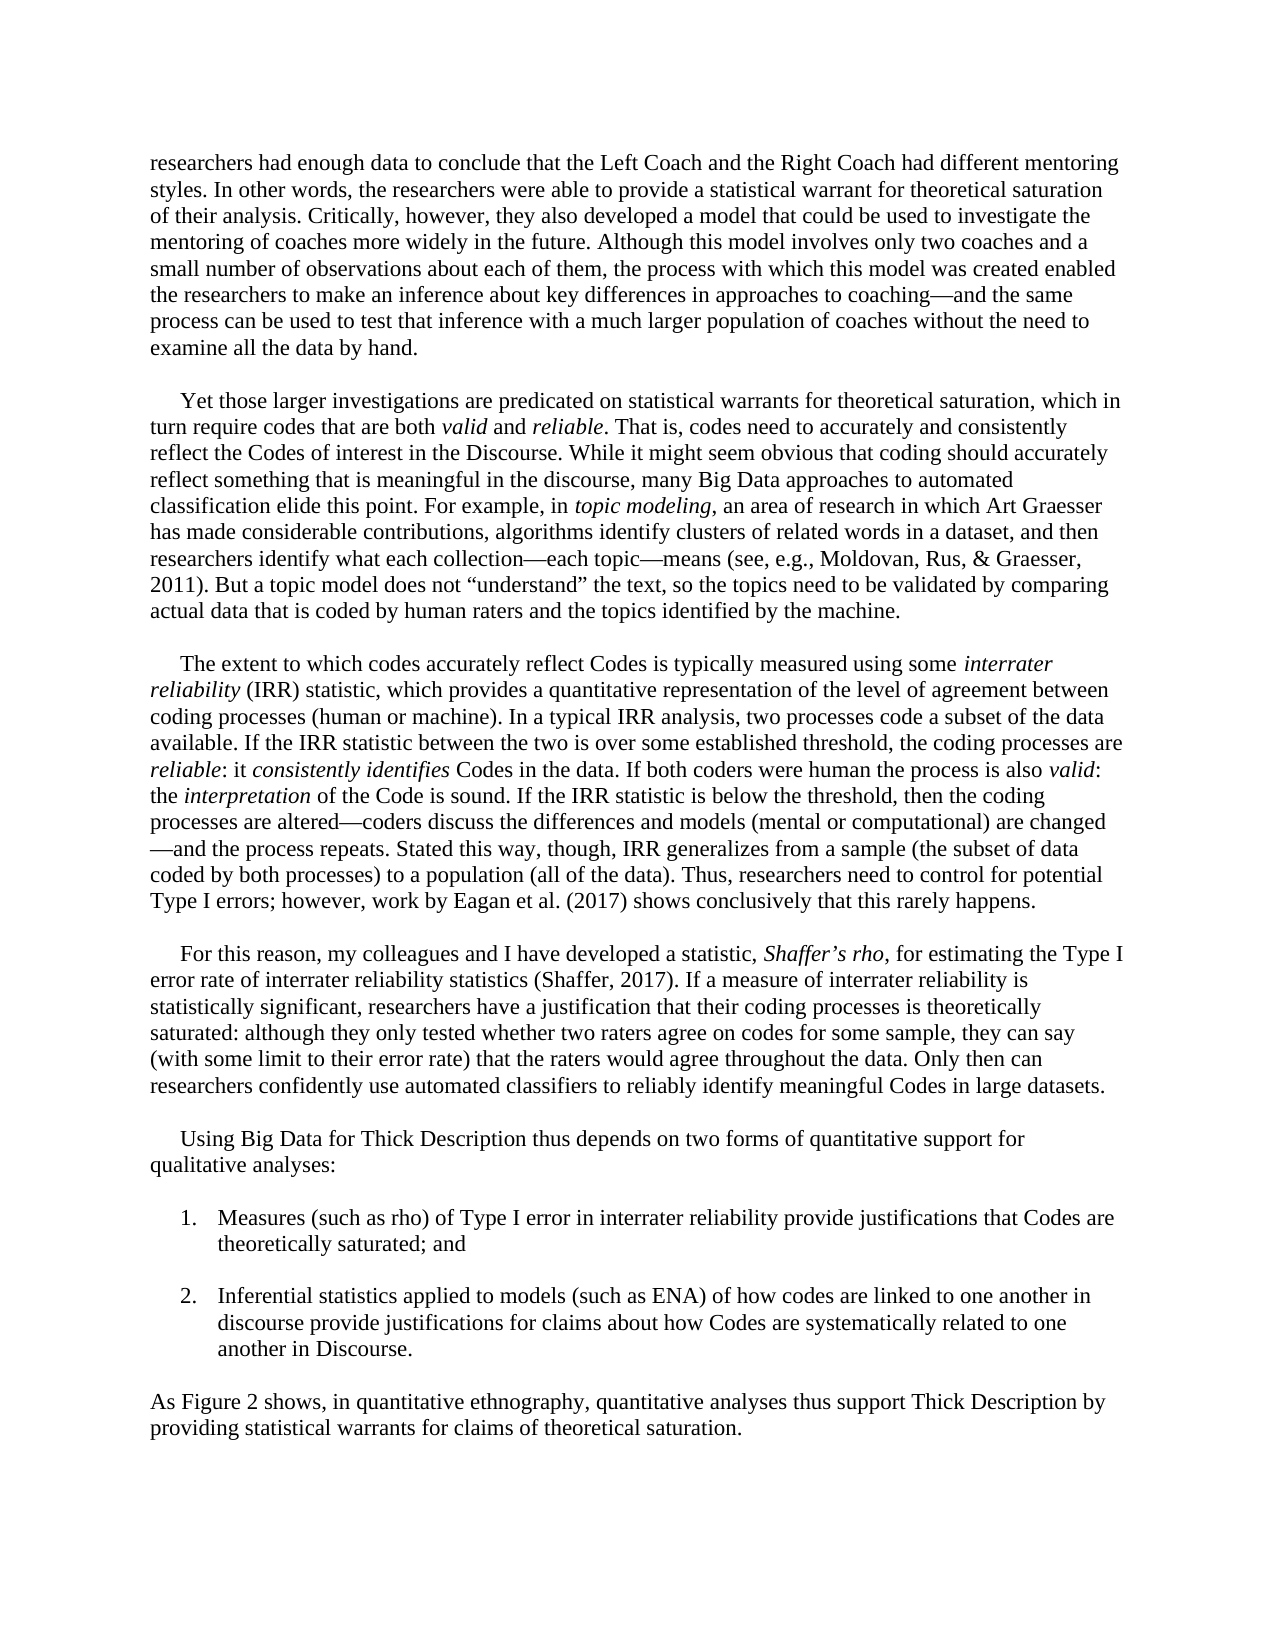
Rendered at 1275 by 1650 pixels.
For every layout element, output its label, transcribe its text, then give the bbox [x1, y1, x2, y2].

text Yet those larger investigations are predicated on statistical warrants for theoretical saturation, which in turn require codes that are both valid and reliable. That is, codes need to accurately and consistently reflect the Codes of interest in the Discourse. While it might seem obvious that coding should accurately reflect something that is meaningful in the discourse, many Big Data approaches to automated classification elide this point. For example, in topic modeling, an area of research in which Art Graesser has made considerable contributions, algorithms identify clusters of related words in a dataset, and then researchers identify what each collection—each topic—means (see, e.g., Moldovan, Rus, & Graesser, 2011). But a topic model does not “understand” the text, so the topics need to be validated by comparing actual data that is coded by human raters and the topics identified by the machine. [150, 387, 1124, 624]
text Using Big Data for Thick Description thus depends on two forms of quantitative support for qualitative analyses: [150, 1124, 1027, 1177]
list Inferential statistics applied to models (such as ENA) of how codes are linked to one another in discourse provide justifications for claims about how Codes are systematically related to one another in Discourse. [180, 1282, 1092, 1362]
text The extent to which codes accurately reflect Codes is typically measured using some interrater reliability (IRR) statistic, which provides a quantitative representation of the level of agreement between coding processes (human or machine). In a typical IRR analysis, two processes code a subset of the data available. If the IRR statistic between the two is over some established threshold, the coding processes are reliable: it consistently identifies Codes in the data. If both coders were human the process is also valid: the interpretation of the Code is sound. If the IRR statistic is below the threshold, then the coding processes are altered—coders discuss the differences and models (mental or computational) are changed—and the process repeats. Stated this way, though, IRR generalizes from a sample (the subset of data coded by both processes) to a population (all of the data). Thus, researchers need to control for potential Type I errors; however, work by Eagan et al. (2017) shows conclusively that this rarely happens. [150, 650, 1126, 914]
text researchers had enough data to conclude that the Left Coach and the Right Coach had different mentoring styles. In other words, the researchers were able to provide a statistical warrant for theoretical saturation of their analysis. Critically, however, they also developed a model that could be used to investigate the mentoring of coaches more widely in the future. Although this model involves only two coaches and a small number of observations about each of them, the process with which this model was created enabled the researchers to make an inference about key differences in approaches to coaching—and the same process can be used to test that inference with a much larger population of coaches without the need to examine all the data by hand. [150, 149, 1122, 360]
list Measures (such as rho) of Type I error in interrater reliability provide justifications that Codes are theoretically saturated; and [180, 1204, 1116, 1256]
text As Figure 2 shows, in quantitative ethnography, quantitative analyses thus support Thick Description by providing statistical warrants for claims of theoretical saturation. [150, 1388, 1109, 1441]
text For this reason, my colleagues and I have developed a statistic, Shaffer’s rho, for estimating the Type I error rate of interrater reliability statistics (Shaffer, 2017). If a measure of interrater reliability is statistically significant, researchers have a justification that their coding processes is theoretically saturated: although they only tested whether two raters agree on codes for some sample, they can say (with some limit to their error rate) that the raters would agree throughout the data. Only then can researchers confidently use automated classifiers to reliably identify meaningful Codes in large datasets. [150, 940, 1124, 1098]
